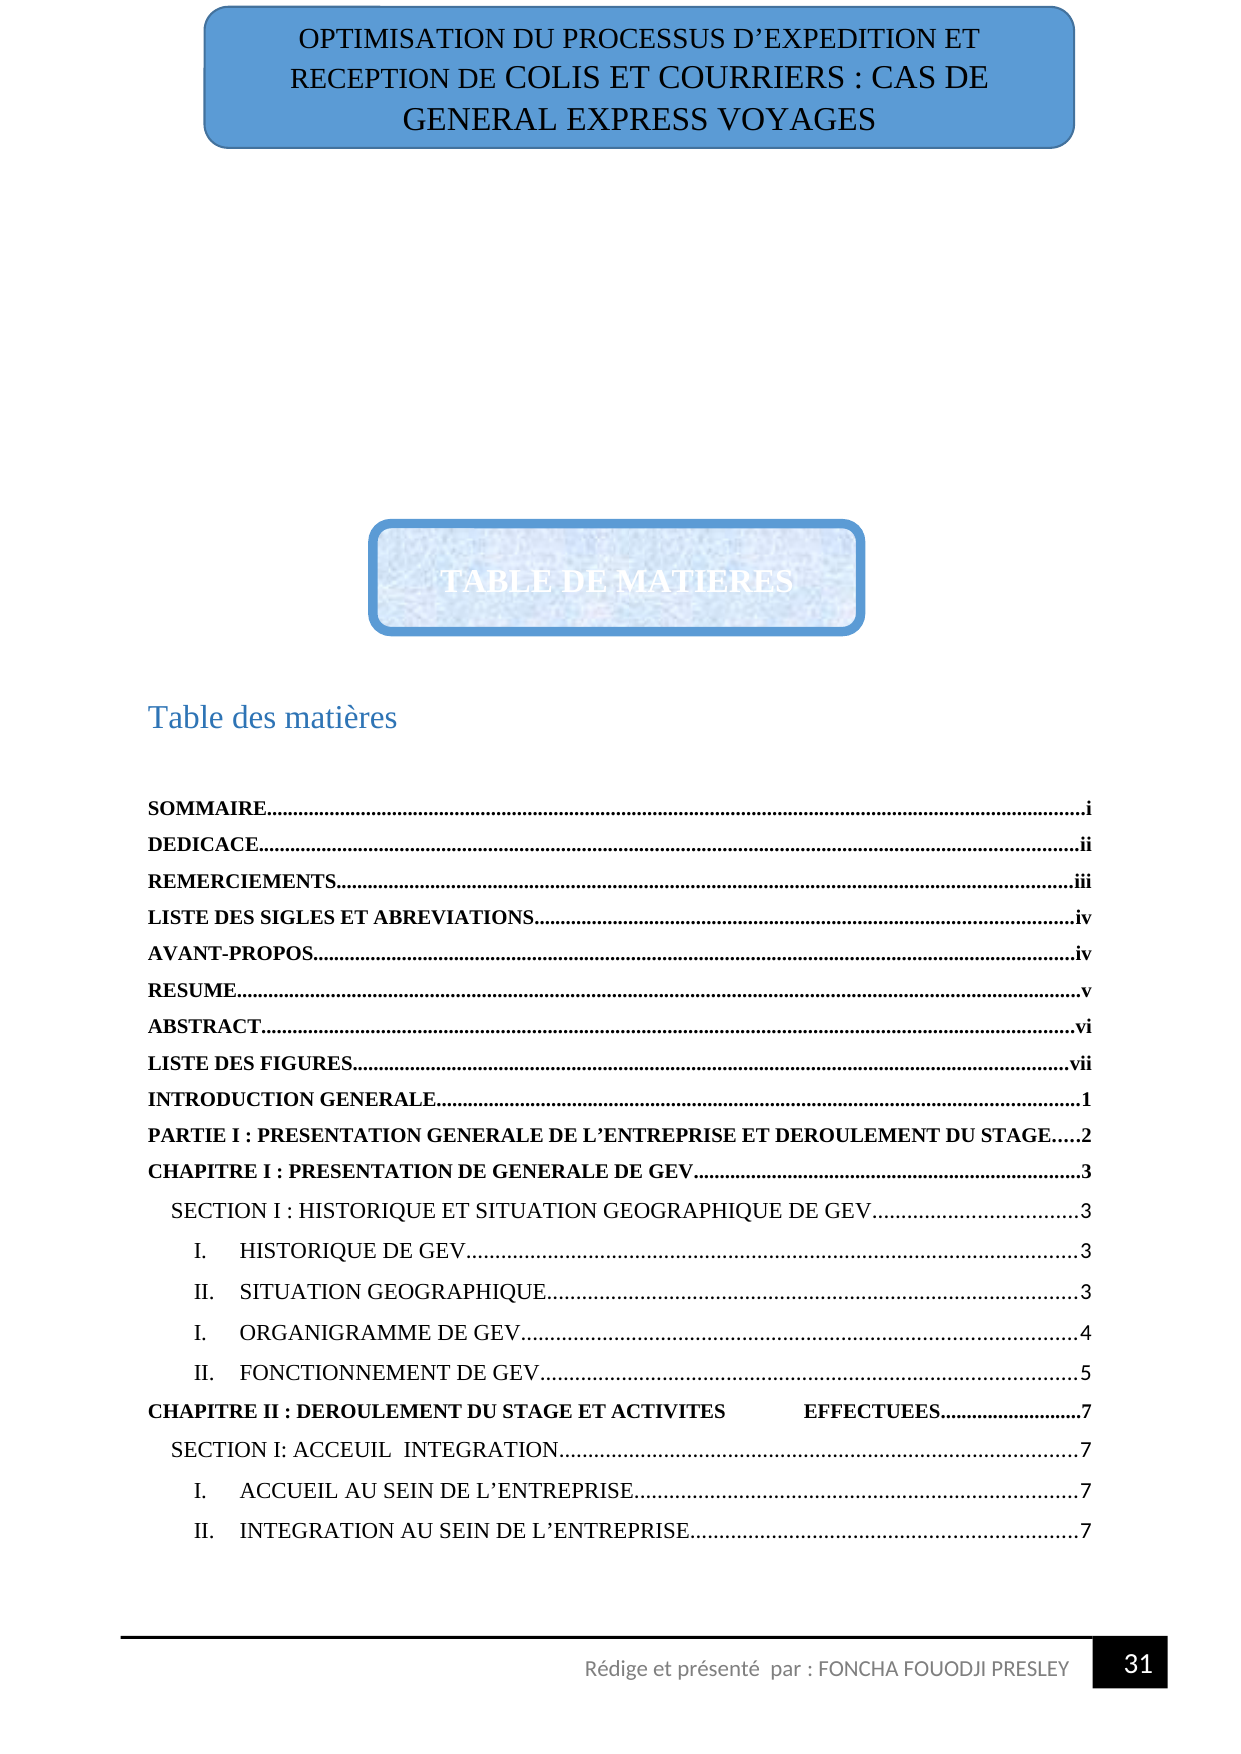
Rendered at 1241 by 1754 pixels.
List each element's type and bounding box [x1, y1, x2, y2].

picture [378, 529, 855, 626]
